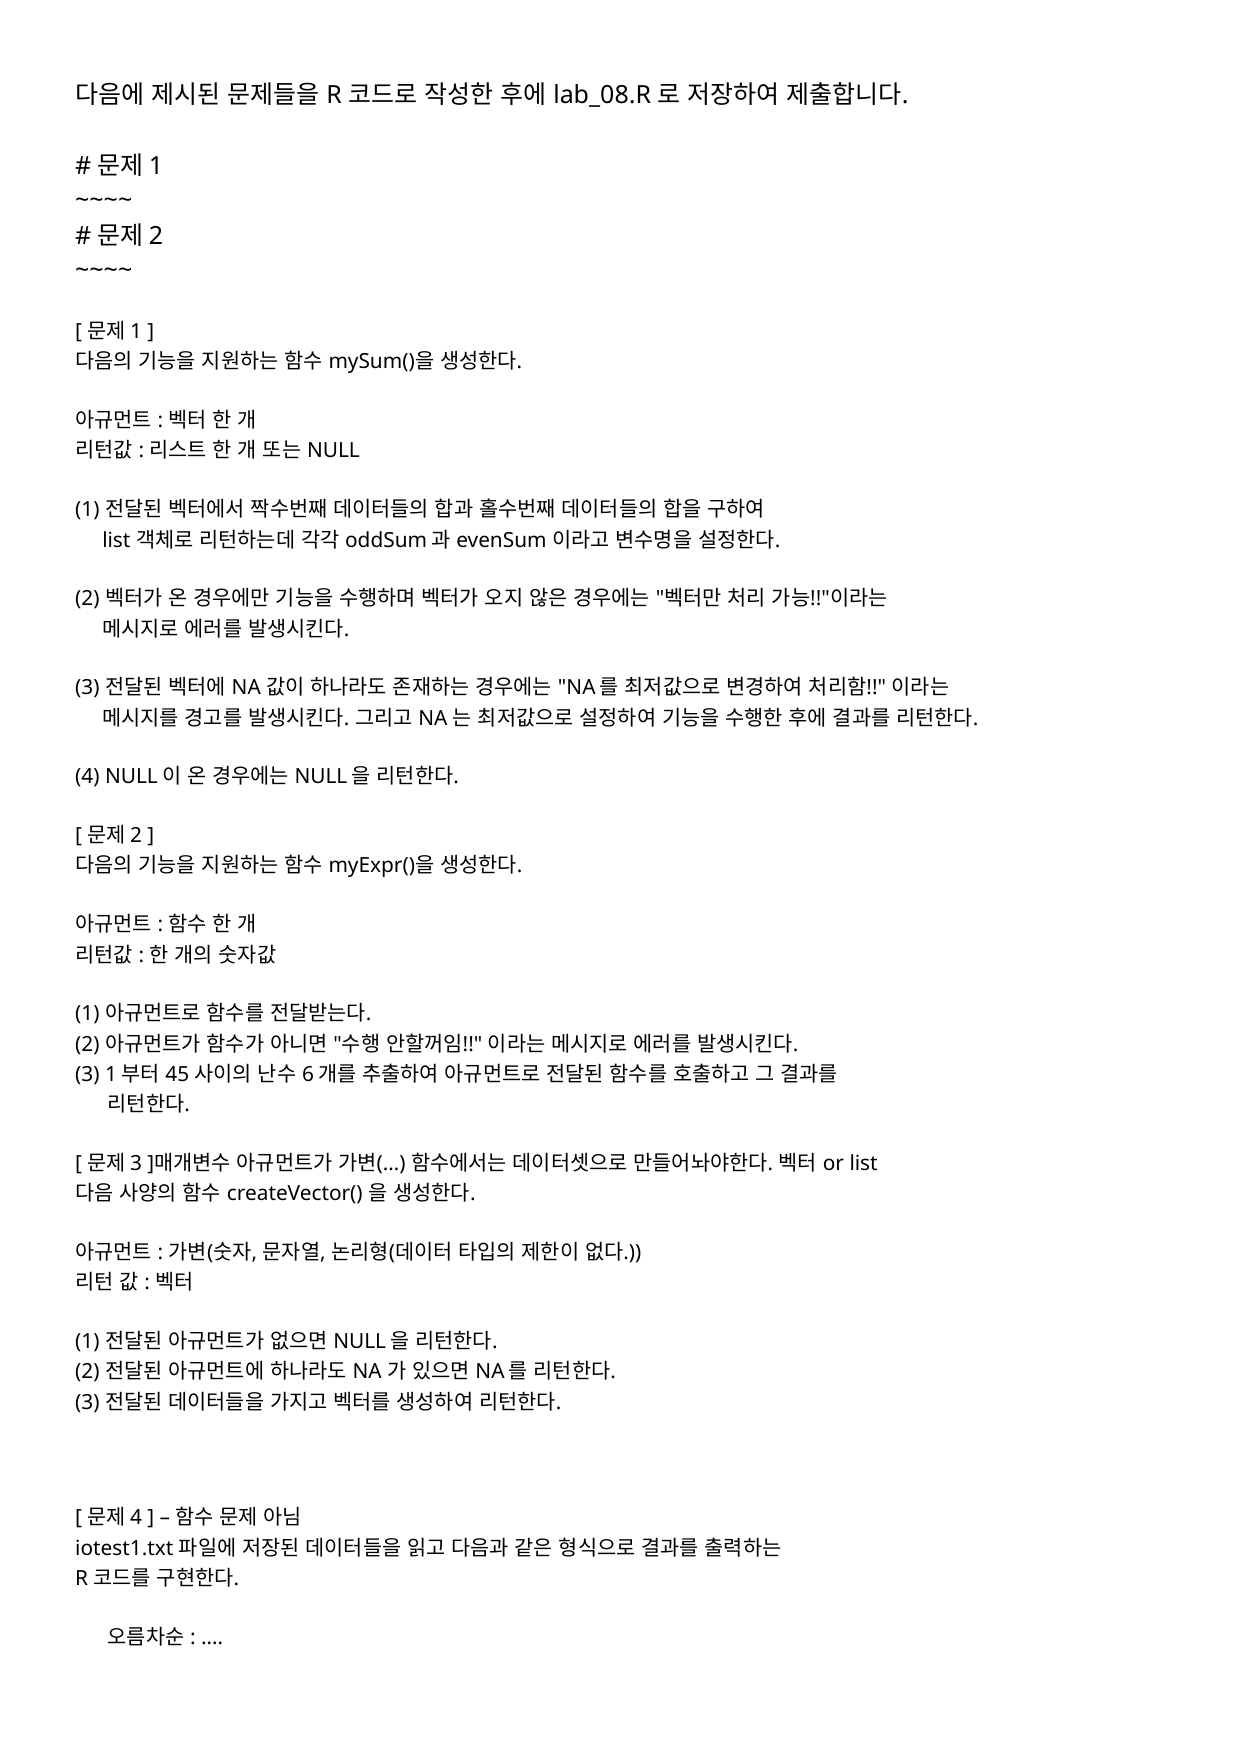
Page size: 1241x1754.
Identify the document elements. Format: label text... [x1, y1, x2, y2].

text 아규먼트 : 함수 한 개 [75, 907, 1165, 938]
text (2) 아규먼트가 함수가 아니면 "수행 안할꺼임!!" 이라는 메시지로 에러를 발생시킨다. [75, 1027, 1165, 1057]
text (1) 전달된 벡터에서 짝수번째 데이터들의 합과 홀수번째 데이터들의 합을 구하여 [75, 492, 1165, 523]
text (3) 전달된 벡터에 NA 값이 하나라도 존재하는 경우에는 "NA를 최저값으로 변경하여 처리함!!" 이라는 [75, 671, 1165, 701]
text [ 문제4 ] – 함수 문제 아님 [75, 1501, 1165, 1531]
text (3) 전달된 데이터들을 가지고 벡터를 생성하여 리턴한다. [75, 1385, 1165, 1415]
text 아규먼트 : 가변(숫자, 문자열, 논리형(데이터 타입의 제한이 없다.)) [75, 1235, 1165, 1266]
text R 코드를 구현한다. [75, 1561, 1165, 1592]
text 다음 사양의 함수 createVector() 을 생성한다. [75, 1177, 1165, 1207]
text (1) 전달된 아규먼트가 없으면 NULL을 리턴한다. [75, 1324, 1165, 1355]
text iotest1.txt 파일에 저장된 데이터들을 읽고 다음과 같은 형식으로 결과를 출력하는 [75, 1531, 1165, 1561]
text 다음의 기능을 지원하는 함수 mySum()을 생성한다. [75, 345, 1165, 375]
text 리턴한다. [75, 1087, 1165, 1118]
text 오름차순 : …. [75, 1620, 1165, 1650]
text 다음에 제시된 문제들을 R 코드로 작성한 후에 lab_08.R 로 저장하여 제출합니다. [75, 75, 1165, 111]
text ~~~~ [75, 252, 1165, 286]
text 다음의 기능을 지원하는 함수 myExpr()을 생성한다. [75, 849, 1165, 879]
text (3) 1부터 45 사이의 난수 6개를 추출하여 아규먼트로 전달된 함수를 호출하고 그 결과를 [75, 1057, 1165, 1087]
text (4) NULL이 온 경우에는 NULL을 리턴한다. [75, 760, 1165, 790]
text 리턴 값 : 벡터 [75, 1266, 1165, 1296]
text (1) 아규먼트로 함수를 전달받는다. [75, 997, 1165, 1027]
text [ 문제3 ]매개변수 아규먼트가 가변(…) 함수에서는 데이터셋으로 만들어놔야한다. 벡터 or list [75, 1146, 1165, 1177]
text 리턴값 : 한 개의 숫자값 [75, 938, 1165, 968]
text (2) 벡터가 온 경우에만 기능을 수행하며 벡터가 오지 않은 경우에는 "벡터만 처리 가능!!"이라는 [75, 582, 1165, 612]
text # 문제2 [75, 216, 1165, 252]
text (2) 전달된 아규먼트에 하나라도 NA 가 있으면 NA를 리턴한다. [75, 1355, 1165, 1385]
text # 문제1 [75, 145, 1165, 182]
text list 객체로 리턴하는데 각각 oddSum과 evenSum 이라고 변수명을 설정한다. [75, 523, 1165, 553]
text ~~~~ [75, 182, 1165, 216]
text [ 문제1 ] [75, 314, 1165, 345]
text 아규먼트 : 벡터 한 개 [75, 403, 1165, 434]
text 메시지를 경고를 발생시킨다. 그리고 NA 는 최저값으로 설정하여 기능을 수행한 후에 결과를 리턴한다. [75, 701, 1165, 731]
text [ 문제2 ] [75, 818, 1165, 849]
text 메시지로 에러를 발생시킨다. [75, 612, 1165, 642]
text 리턴값 : 리스트 한 개 또는 NULL [75, 434, 1165, 464]
